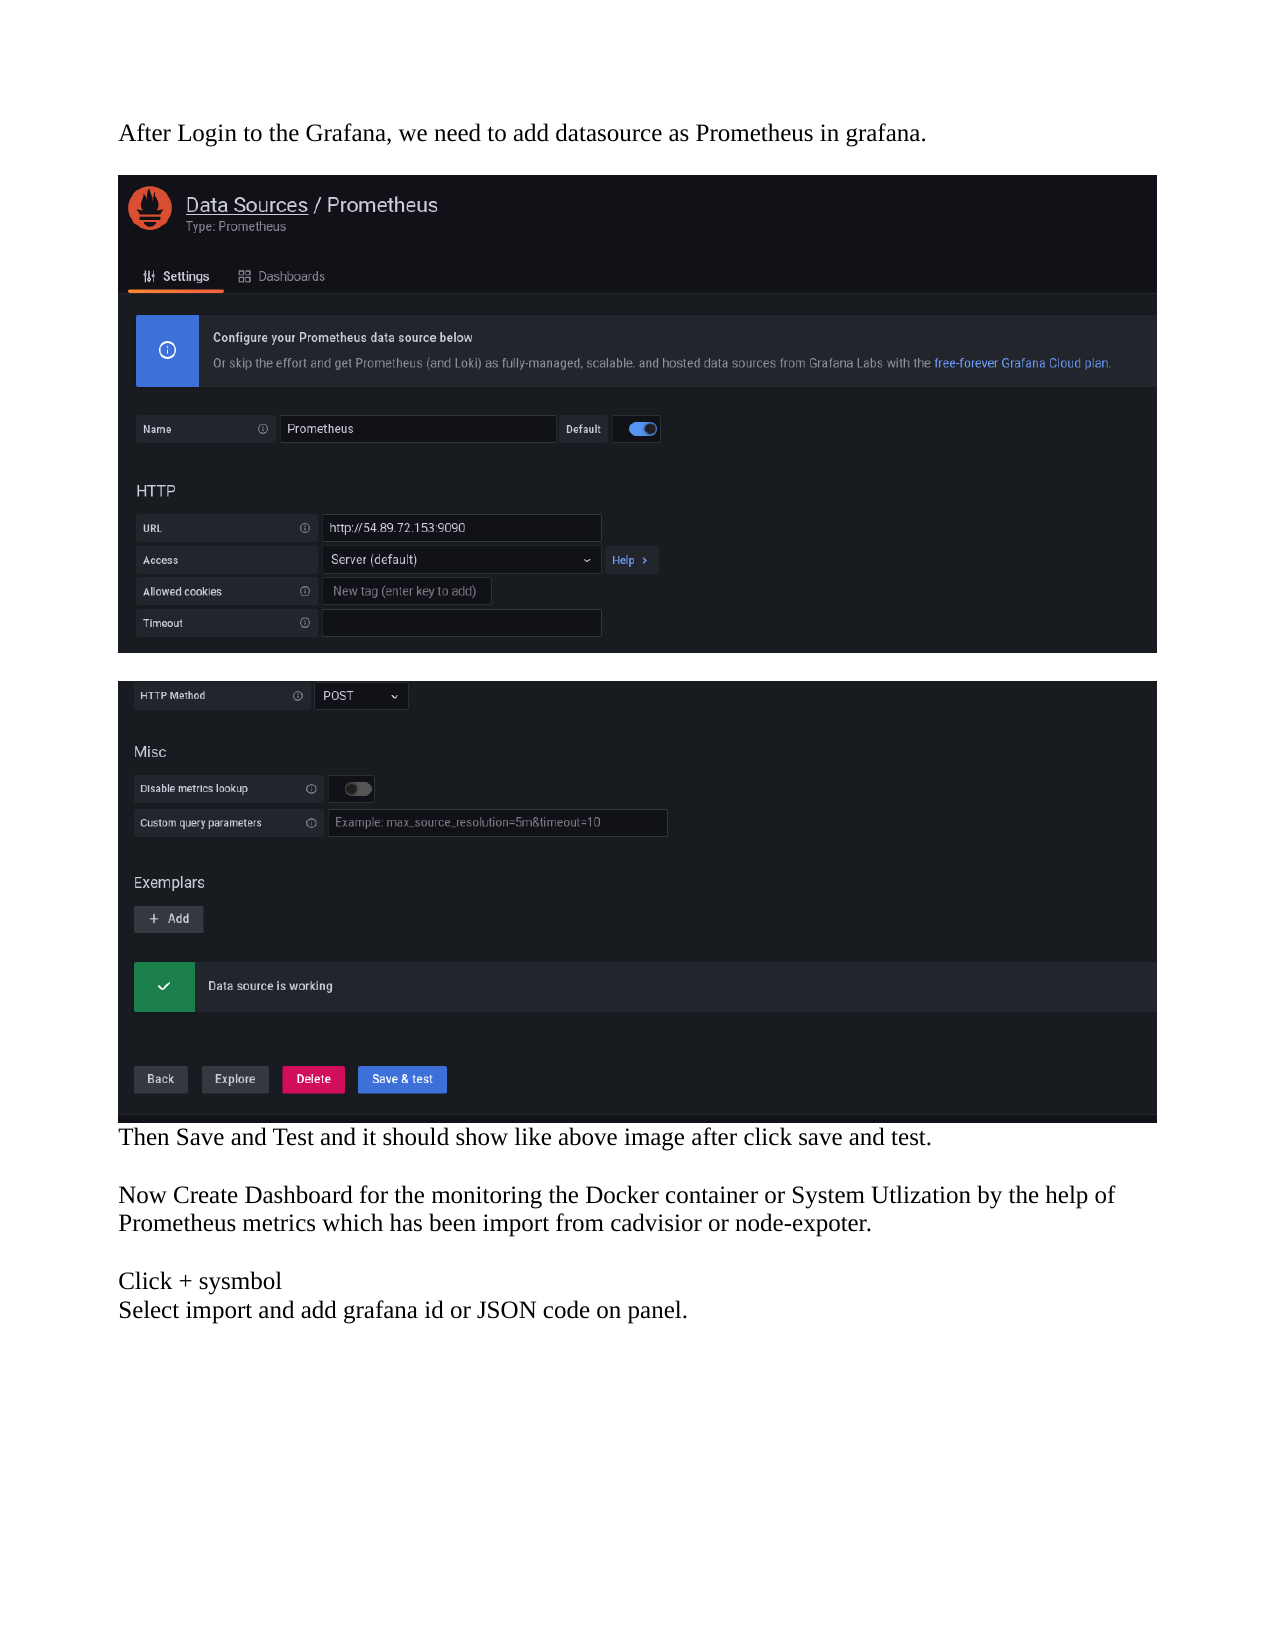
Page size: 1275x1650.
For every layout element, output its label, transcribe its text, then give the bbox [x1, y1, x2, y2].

text Now Create Dashboard for the monitoring the Docker container or System Utlization by the help of Prometheus metrics which has been import from cadvisior or node-expoter. [118, 1180, 1157, 1237]
text Click + sysmbol [118, 1266, 1157, 1295]
text Then Save and Test and it should show like above image after click save and test. [118, 1123, 1157, 1151]
picture [118, 175, 1157, 653]
text Select import and add grafana id or JSON code on panel. [118, 1295, 1157, 1323]
text After Login to the Grafana, we need to add datasource as Prometheus in grafana. [118, 118, 1157, 147]
picture [118, 681, 1157, 1123]
